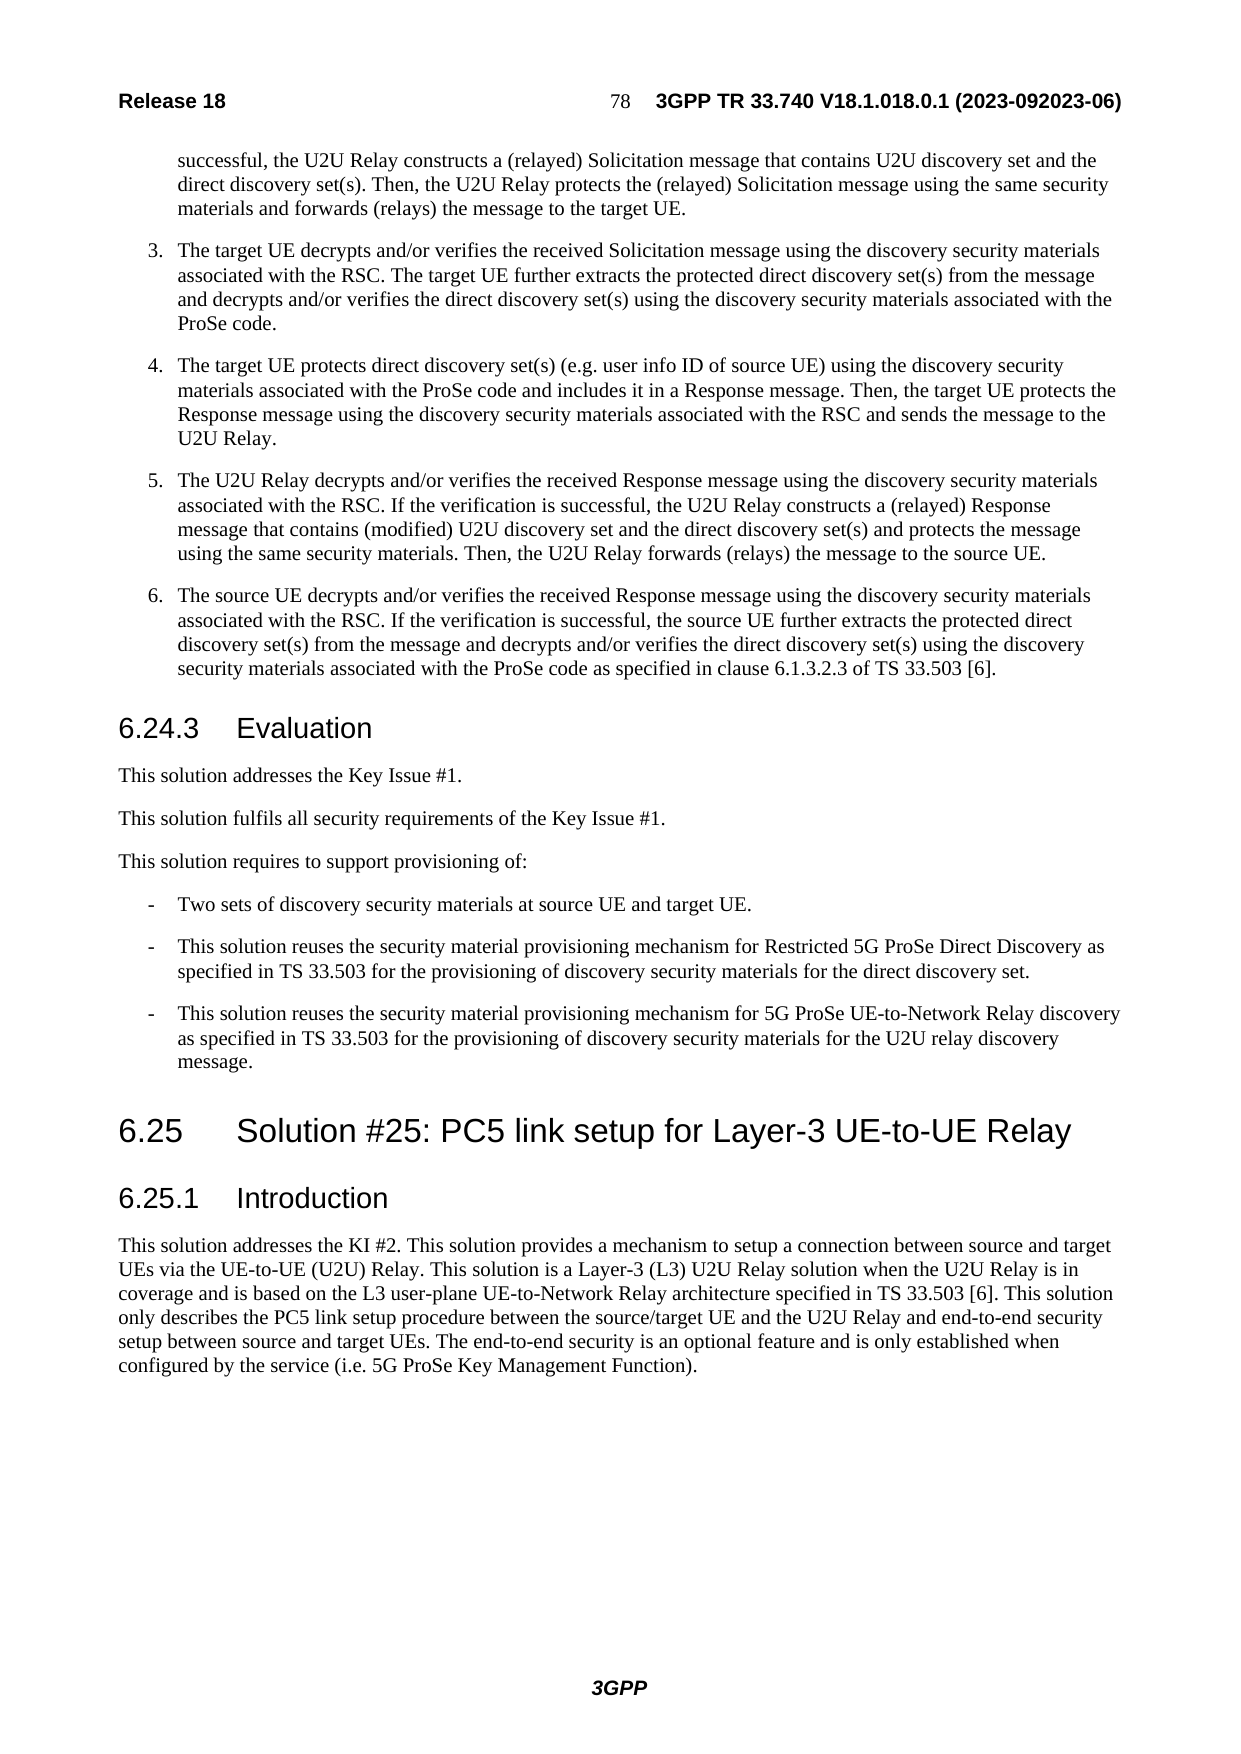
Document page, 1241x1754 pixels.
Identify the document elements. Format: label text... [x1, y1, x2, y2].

text - Two sets of discovery security materials at source UE and target UE. [148, 892, 1122, 916]
text 6. The source UE decrypts and/or verifies the received Response message using the discovery security materials associated with the RSC. If the verification is successful, the source UE further extracts the protected direct discovery set(s) from the message and decrypts and/or verifies the direct discovery set(s) using the discovery security materials associated with the ProSe code as specified in clause 6.1.3.2.3 of TS 33.503 [6]. [148, 583, 1122, 680]
text This solution addresses the KI #2. This solution provides a mechanism to setup a connection between source and target UEs via the UE-to-UE (U2U) Relay. This solution is a Layer-3 (L3) U2U Relay solution when the U2U Relay is in coverage and is based on the L3 user-plane UE-to-Network Relay architecture specified in TS 33.503 [6]. This solution only describes the PC5 link setup procedure between the source/target UE and the U2U Relay and end-to-end security setup between source and target UEs. The end-to-end security is an optional feature and is only established when configured by the service (i.e. 5G ProSe Key Management Function). [118, 1233, 1122, 1377]
text This solution fulfils all security requirements of the Key Issue #1. [118, 806, 1122, 830]
text - This solution reuses the security material provisioning mechanism for 5G ProSe UE-to-Network Relay discovery as specified in TS 33.503 for the provisioning of discovery security materials for the U2U relay discovery message. [148, 1001, 1122, 1073]
text This solution requires to support provisioning of: [118, 849, 1122, 873]
text 4. The target UE protects direct discovery set(s) (e.g. user info ID of source UE) using the discovery security materials associated with the ProSe code and includes it in a Response message. Then, the target UE protects the Response message using the discovery security materials associated with the RSC and sends the message to the U2U Relay. [148, 353, 1122, 450]
text 5. The U2U Relay decrypts and/or verifies the received Response message using the discovery security materials associated with the RSC. If the verification is successful, the U2U Relay constructs a (relayed) Response message that contains (modified) U2U discovery set and the direct discovery set(s) and protects the message using the same security materials. Then, the U2U Relay forwards (relays) the message to the source UE. [148, 468, 1122, 565]
text This solution addresses the Key Issue #1. [118, 763, 1122, 787]
text 3. The target UE decrypts and/or verifies the received Solicitation message using the discovery security materials associated with the RSC. The target UE further extracts the protected direct discovery set(s) from the message and decrypts and/or verifies the direct discovery set(s) using the discovery security materials associated with the ProSe code. [148, 238, 1122, 335]
text - This solution reuses the security material provisioning mechanism for Restricted 5G ProSe Direct Discovery as specified in TS 33.503 for the provisioning of discovery security materials for the direct discovery set. [148, 934, 1122, 983]
subtitle 6.25.1 Introduction [118, 1181, 1122, 1214]
subtitle 6.24.3 Evaluation [118, 711, 1122, 744]
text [148, 147, 1122, 220]
subtitle 6.25 Solution #25: PC5 link setup for Layer-3 UE-to-UE Relay [118, 1111, 1122, 1149]
